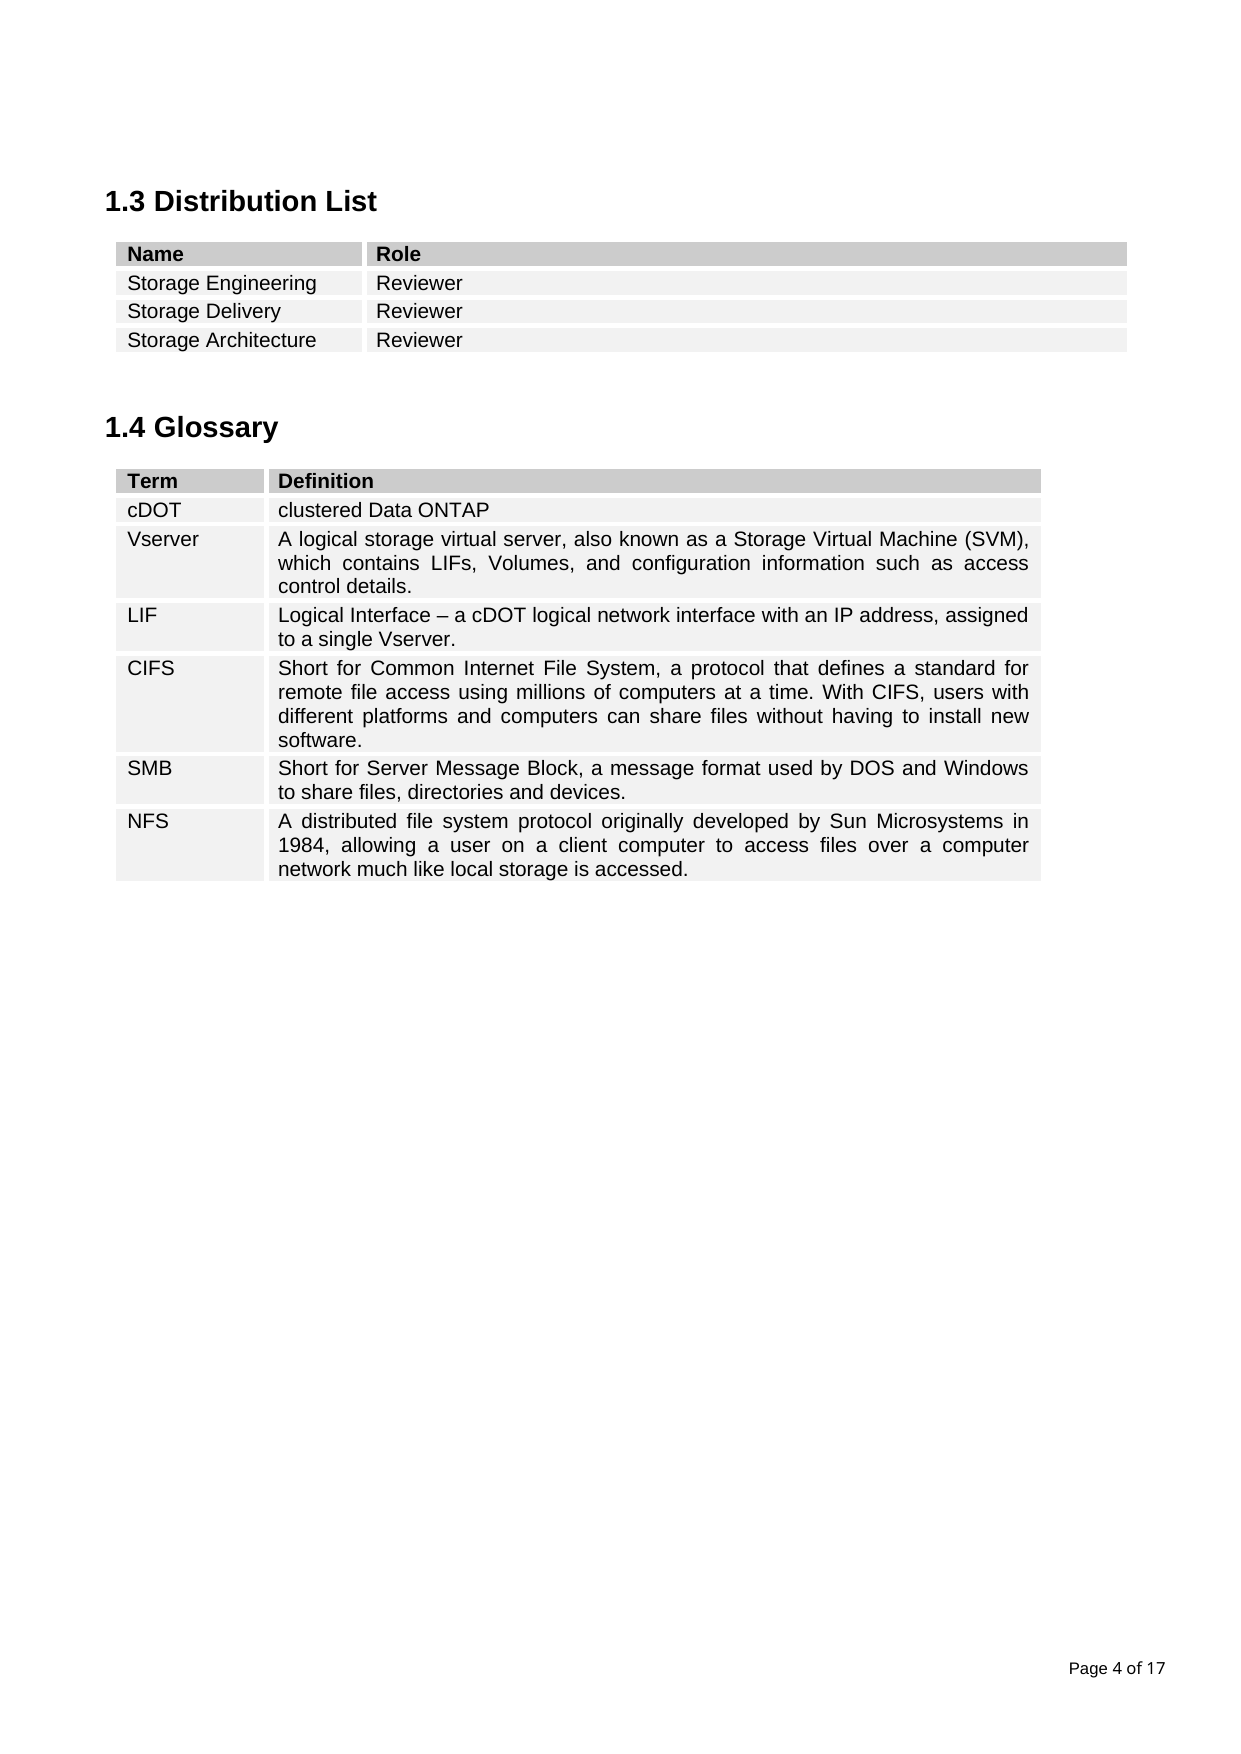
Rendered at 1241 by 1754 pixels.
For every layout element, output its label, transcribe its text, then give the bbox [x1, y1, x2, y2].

table_header Role [367, 242, 1127, 266]
table_cell cDOT [116, 498, 264, 522]
table_cell Logical Interface – a cDOT logical network interface with an IP address, assigned to a single Vserver. [269, 603, 1041, 651]
table_cell Short for Server Message Block, a message format used by DOS and Windows to share files, directories and devices. [269, 756, 1041, 804]
table_header Term [116, 469, 264, 493]
table_cell clustered Data ONTAP [269, 498, 1041, 522]
subtitle Glossary [104, 411, 1165, 444]
table_cell CIFS [116, 656, 264, 751]
table_cell Reviewer [367, 271, 1127, 295]
table_cell Storage Architecture [116, 328, 362, 352]
table_cell LIF [116, 603, 264, 651]
table_header Definition [269, 469, 1041, 493]
table_cell SMB [116, 756, 264, 804]
table_cell Storage Delivery [116, 300, 362, 323]
subtitle Distribution List [104, 183, 1165, 217]
table_cell Short for Common Internet File System, a protocol that defines a standard for remote file access using millions of computers at a time. With CIFS, users with different platforms and computers can share files without having to install new software. [269, 656, 1041, 751]
table_cell Vserver [116, 526, 264, 598]
table_header Name [116, 242, 362, 266]
table_cell NFS [116, 809, 264, 881]
table_cell Storage Engineering [116, 271, 362, 295]
table_cell Reviewer [367, 328, 1127, 352]
table_cell A logical storage virtual server, also known as a Storage Virtual Machine (SVM), which contains LIFs, Volumes, and configuration information such as access control details. [269, 526, 1041, 598]
table_cell Reviewer [367, 300, 1127, 323]
table_cell A distributed file system protocol originally developed by Sun Microsystems in 1984, allowing a user on a client computer to access files over a computer network much like local storage is accessed. [269, 809, 1041, 881]
